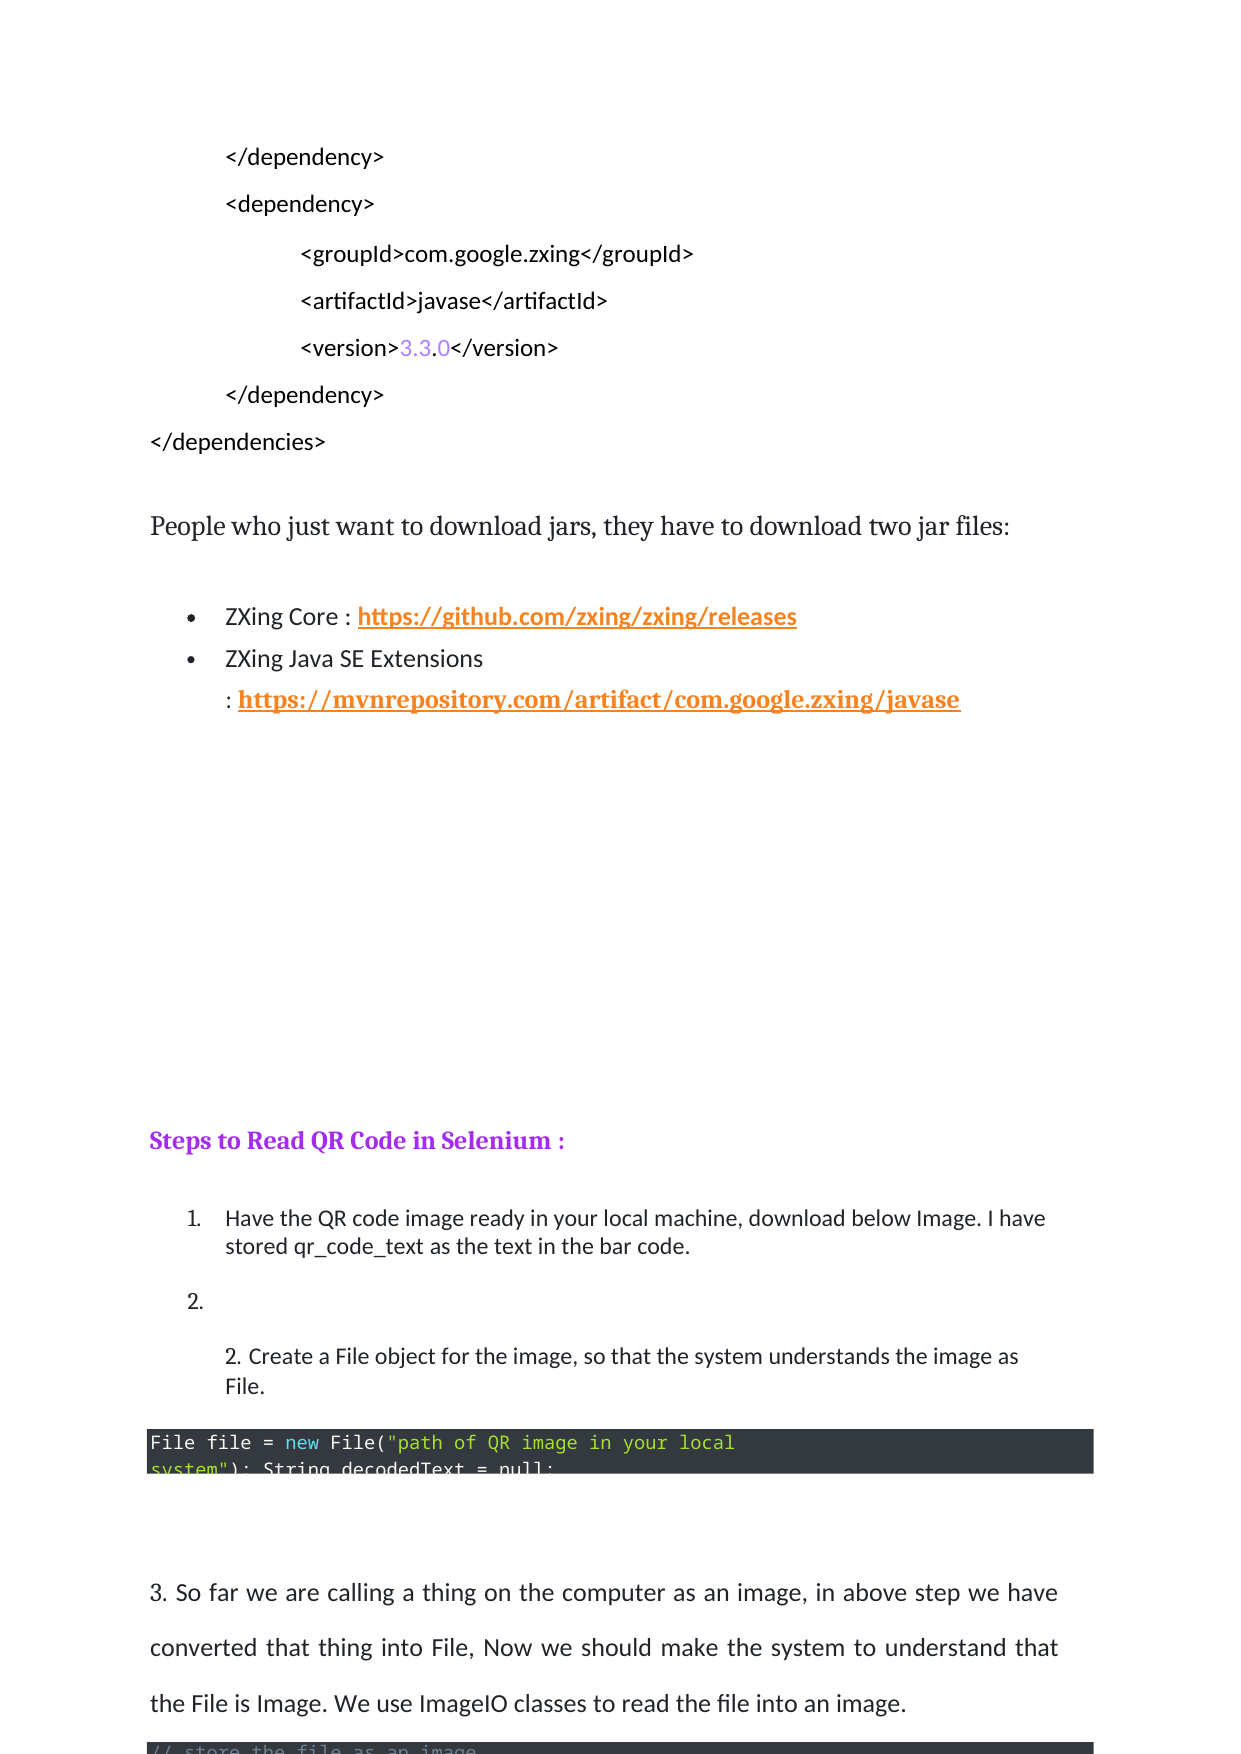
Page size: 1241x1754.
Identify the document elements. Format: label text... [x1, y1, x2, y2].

text 2. [187, 1288, 1105, 1315]
list Have the QR code image ready in your local machine, download below Image. I have stored qr_code_text as the text in the bar code. [188, 1204, 1080, 1261]
list Create a File object for the image, so that the system understands the image as File. [225, 1341, 1045, 1400]
text </dependency> [225, 379, 1105, 409]
list So far we are calling a thing on the computer as an image, in above step we have converted that thing into File, Now we should make the system to understand that the File is Image. We use ImageIO classes to read the file into an image. [150, 1576, 1061, 1719]
text </dependencies> [150, 426, 1105, 457]
text <groupId>com.google.zxing</groupId> [300, 238, 1105, 268]
list ZXing Core : https://github.com/zxing/zxing/releases [187, 600, 1105, 632]
text </dependency> [225, 142, 1105, 172]
text : https://mvnrepository.com/artifact/com.google.zxing/javase [225, 685, 1105, 715]
list ZXing Java SE Extensions [187, 642, 1105, 674]
text Steps to Read QR Code in Selenium : [150, 1126, 1105, 1156]
text People who just want to download jars, they have to download two jar files: [150, 510, 1105, 542]
text <version>3.3.0</version> [300, 332, 1105, 362]
text <dependency> [225, 189, 1105, 219]
text <artifactId>javase</artifactId> [300, 285, 1105, 316]
